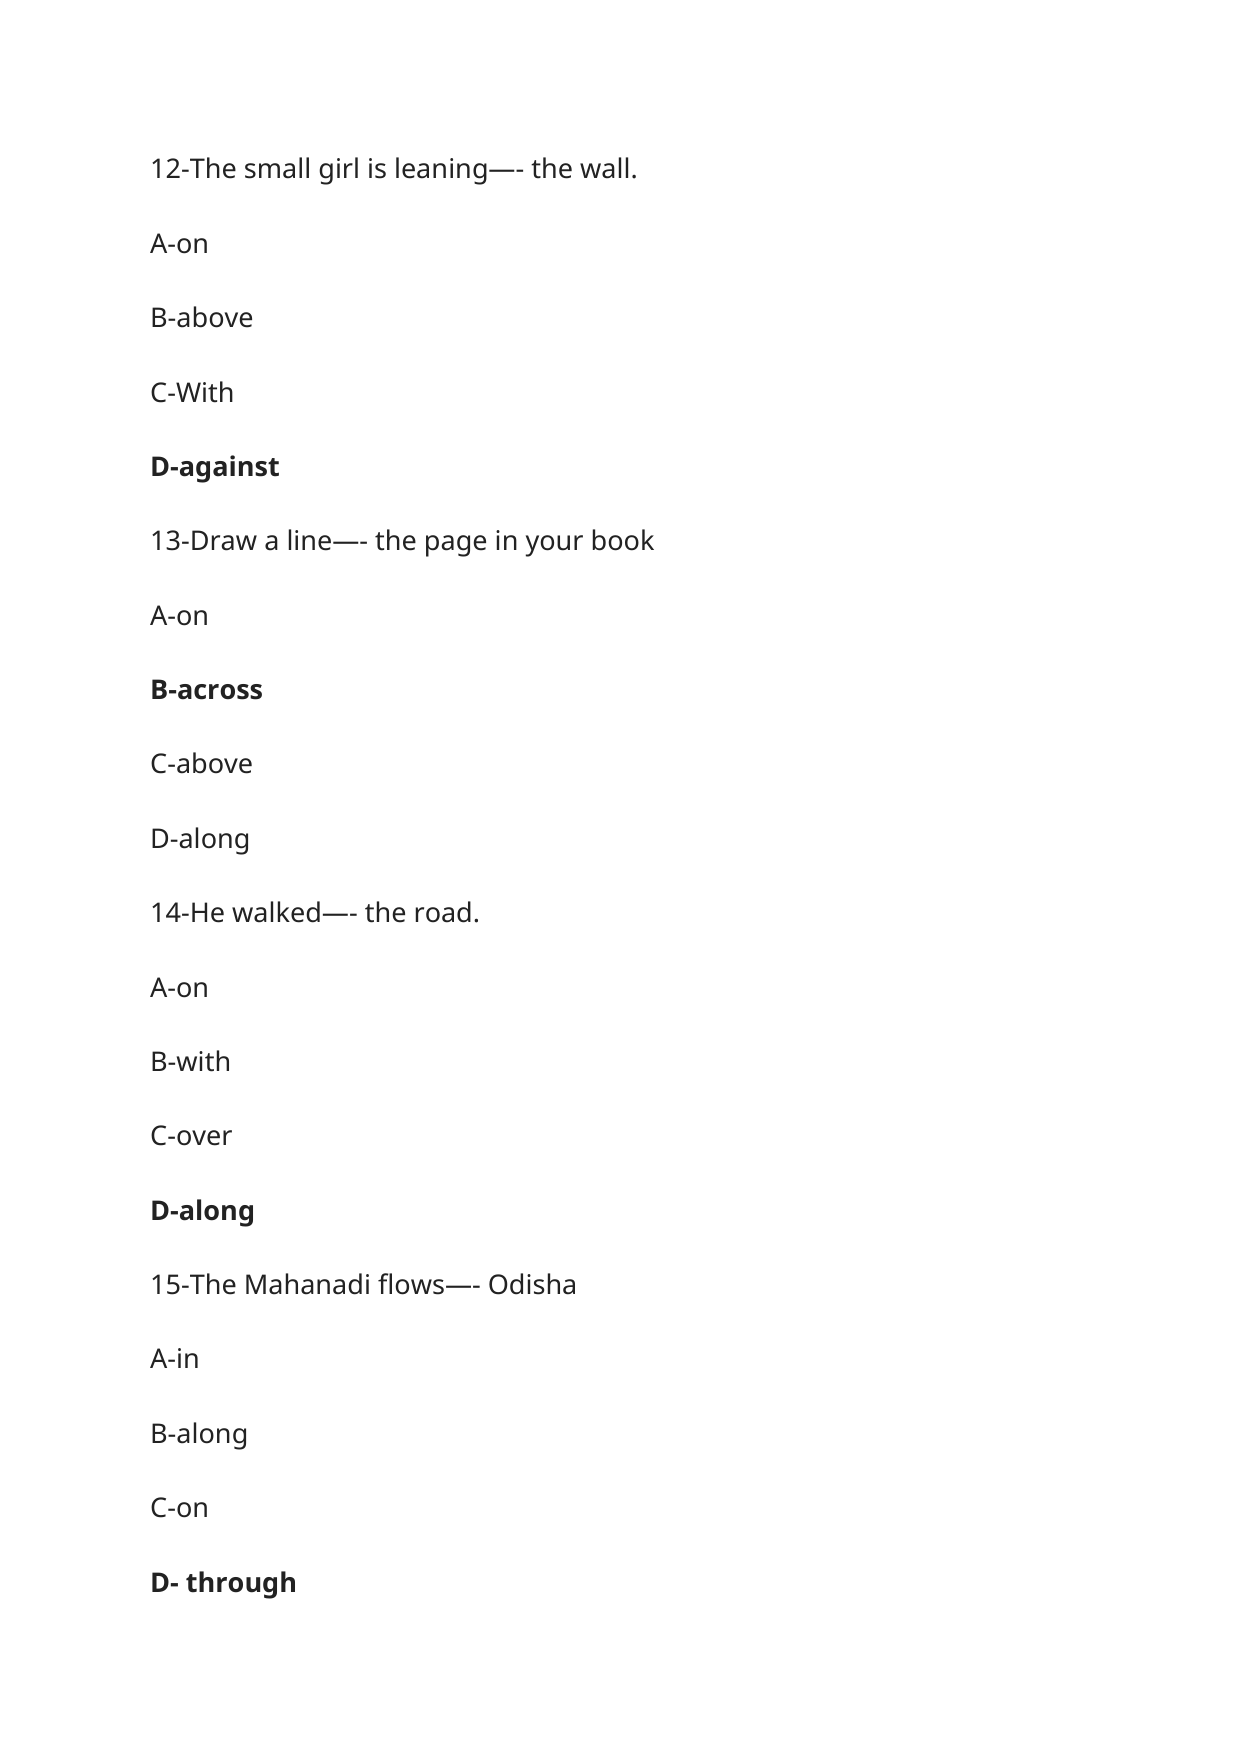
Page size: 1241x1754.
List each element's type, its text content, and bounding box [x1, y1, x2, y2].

text C-on [150, 1489, 1090, 1526]
text C-over [150, 1117, 1090, 1154]
text D-along [150, 1191, 1090, 1228]
text B-along [150, 1414, 1090, 1451]
text B-across [150, 671, 1090, 707]
text D-along [150, 819, 1090, 856]
text 12-The small girl is leaning—- the wall. [150, 150, 1090, 187]
text C-With [150, 373, 1090, 410]
text B-above [150, 299, 1090, 336]
text B-with [150, 1042, 1090, 1079]
text A-in [150, 1340, 1090, 1377]
text D- through [150, 1563, 1090, 1600]
text 14-He walked—- the road. [150, 894, 1090, 931]
text 15-The Mahanadi flows—- Odisha [150, 1266, 1090, 1302]
text C-above [150, 745, 1090, 782]
text A-on [150, 596, 1090, 633]
text D-against [150, 447, 1090, 484]
text 13-Draw a line—- the page in your book [150, 522, 1090, 559]
text A-on [150, 968, 1090, 1005]
text A-on [150, 224, 1090, 261]
